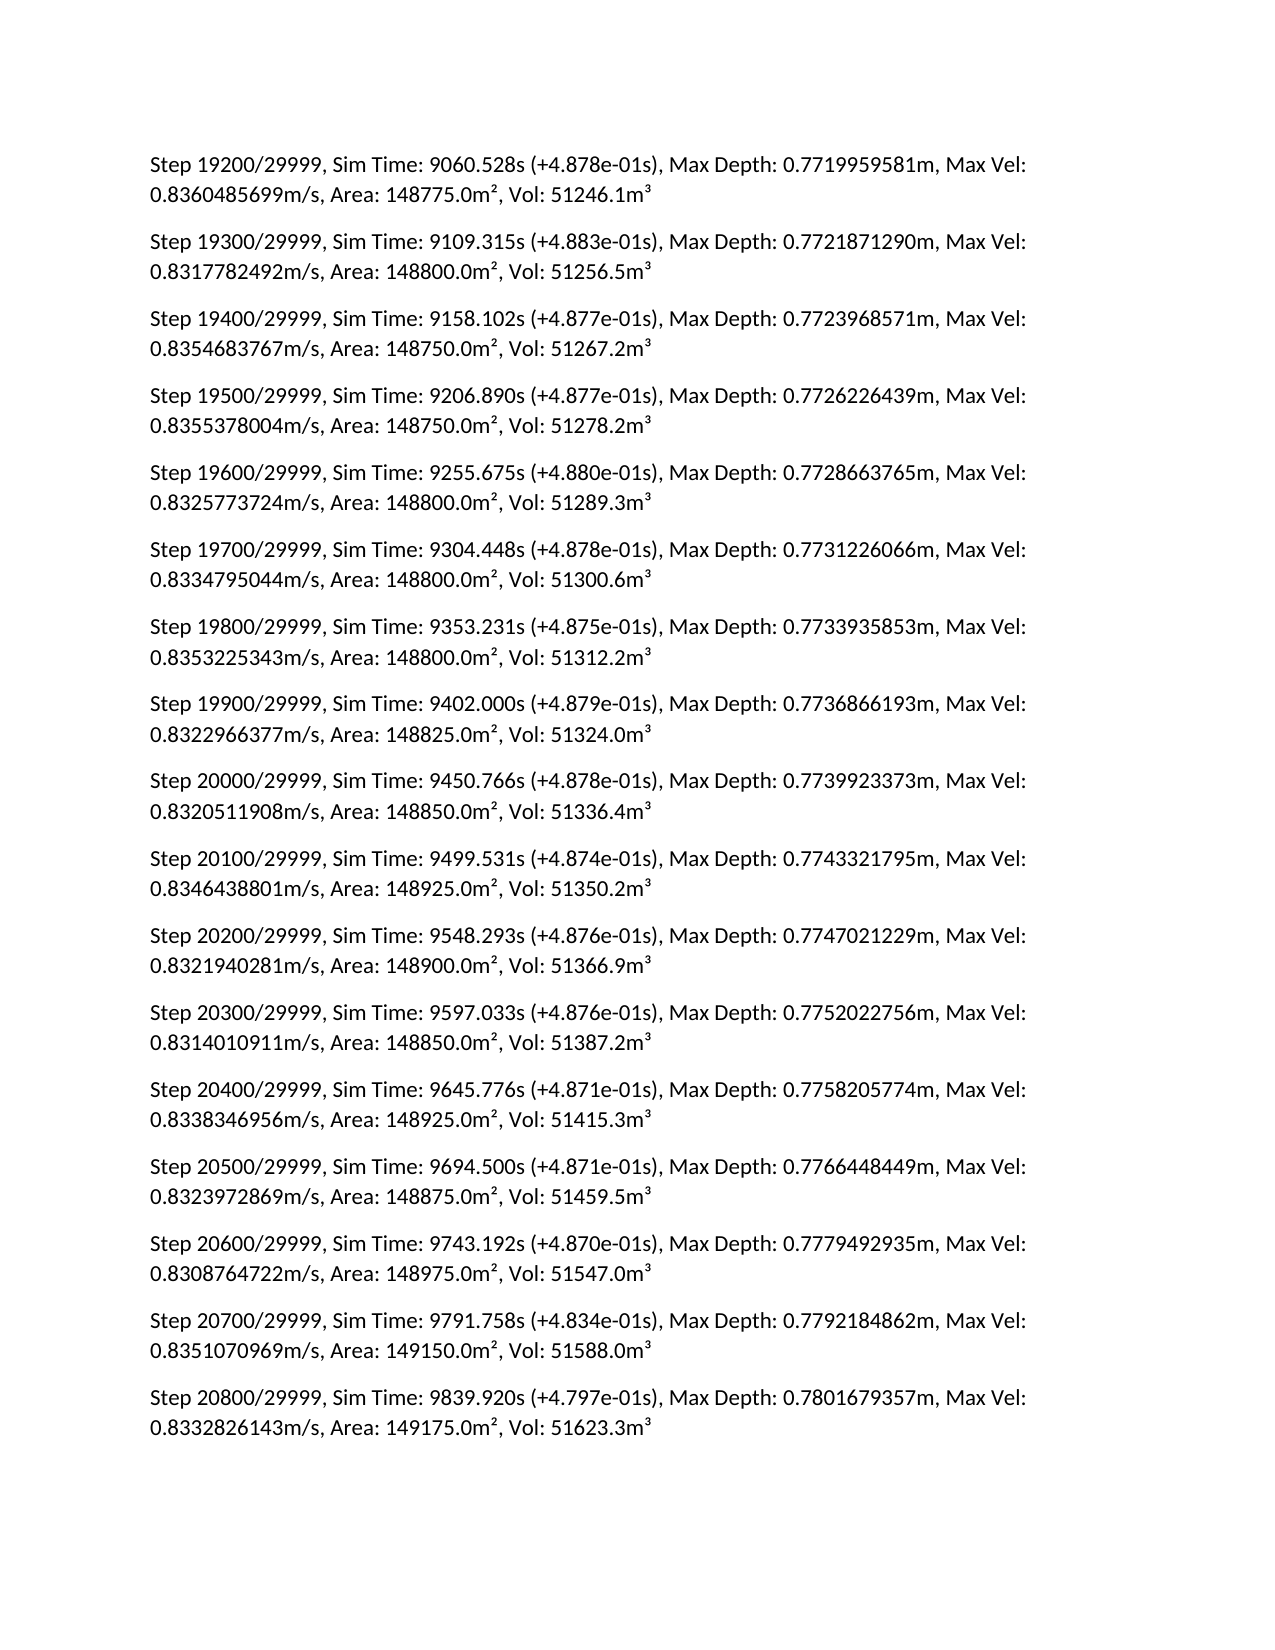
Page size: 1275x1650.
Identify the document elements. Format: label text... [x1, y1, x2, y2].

text Step 20000/29999, Sim Time: 9450.766s (+4.878e-01s), Max Depth: 0.7739923373m, Max Vel: 0.8320511908m/s, Area: 148850.0m², Vol: 51336.4m³ [150, 767, 1125, 825]
text Step 19300/29999, Sim Time: 9109.315s (+4.883e-01s), Max Depth: 0.7721871290m, Max Vel: 0.8317782492m/s, Area: 148800.0m², Vol: 51256.5m³ [150, 227, 1125, 285]
text Step 19600/29999, Sim Time: 9255.675s (+4.880e-01s), Max Depth: 0.7728663765m, Max Vel: 0.8325773724m/s, Area: 148800.0m², Vol: 51289.3m³ [150, 458, 1125, 517]
text Step 19800/29999, Sim Time: 9353.231s (+4.875e-01s), Max Depth: 0.7733935853m, Max Vel: 0.8353225343m/s, Area: 148800.0m², Vol: 51312.2m³ [150, 612, 1125, 671]
text Step 20500/29999, Sim Time: 9694.500s (+4.871e-01s), Max Depth: 0.7766448449m, Max Vel: 0.8323972869m/s, Area: 148875.0m², Vol: 51459.5m³ [150, 1152, 1125, 1210]
text Step 19700/29999, Sim Time: 9304.448s (+4.878e-01s), Max Depth: 0.7731226066m, Max Vel: 0.8334795044m/s, Area: 148800.0m², Vol: 51300.6m³ [150, 535, 1125, 594]
text Step 20700/29999, Sim Time: 9791.758s (+4.834e-01s), Max Depth: 0.7792184862m, Max Vel: 0.8351070969m/s, Area: 149150.0m², Vol: 51588.0m³ [150, 1306, 1125, 1364]
text Step 19500/29999, Sim Time: 9206.890s (+4.877e-01s), Max Depth: 0.7726226439m, Max Vel: 0.8355378004m/s, Area: 148750.0m², Vol: 51278.2m³ [150, 381, 1125, 439]
text Step 19200/29999, Sim Time: 9060.528s (+4.878e-01s), Max Depth: 0.7719959581m, Max Vel: 0.8360485699m/s, Area: 148775.0m², Vol: 51246.1m³ [150, 150, 1125, 208]
text Step 20100/29999, Sim Time: 9499.531s (+4.874e-01s), Max Depth: 0.7743321795m, Max Vel: 0.8346438801m/s, Area: 148925.0m², Vol: 51350.2m³ [150, 844, 1125, 902]
text Step 20600/29999, Sim Time: 9743.192s (+4.870e-01s), Max Depth: 0.7779492935m, Max Vel: 0.8308764722m/s, Area: 148975.0m², Vol: 51547.0m³ [150, 1229, 1125, 1287]
text Step 20200/29999, Sim Time: 9548.293s (+4.876e-01s), Max Depth: 0.7747021229m, Max Vel: 0.8321940281m/s, Area: 148900.0m², Vol: 51366.9m³ [150, 921, 1125, 979]
text Step 19900/29999, Sim Time: 9402.000s (+4.879e-01s), Max Depth: 0.7736866193m, Max Vel: 0.8322966377m/s, Area: 148825.0m², Vol: 51324.0m³ [150, 689, 1125, 748]
text Step 20300/29999, Sim Time: 9597.033s (+4.876e-01s), Max Depth: 0.7752022756m, Max Vel: 0.8314010911m/s, Area: 148850.0m², Vol: 51387.2m³ [150, 998, 1125, 1056]
text Step 20400/29999, Sim Time: 9645.776s (+4.871e-01s), Max Depth: 0.7758205774m, Max Vel: 0.8338346956m/s, Area: 148925.0m², Vol: 51415.3m³ [150, 1075, 1125, 1133]
text Step 20800/29999, Sim Time: 9839.920s (+4.797e-01s), Max Depth: 0.7801679357m, Max Vel: 0.8332826143m/s, Area: 149175.0m², Vol: 51623.3m³ [150, 1383, 1125, 1442]
text Step 19400/29999, Sim Time: 9158.102s (+4.877e-01s), Max Depth: 0.7723968571m, Max Vel: 0.8354683767m/s, Area: 148750.0m², Vol: 51267.2m³ [150, 304, 1125, 362]
